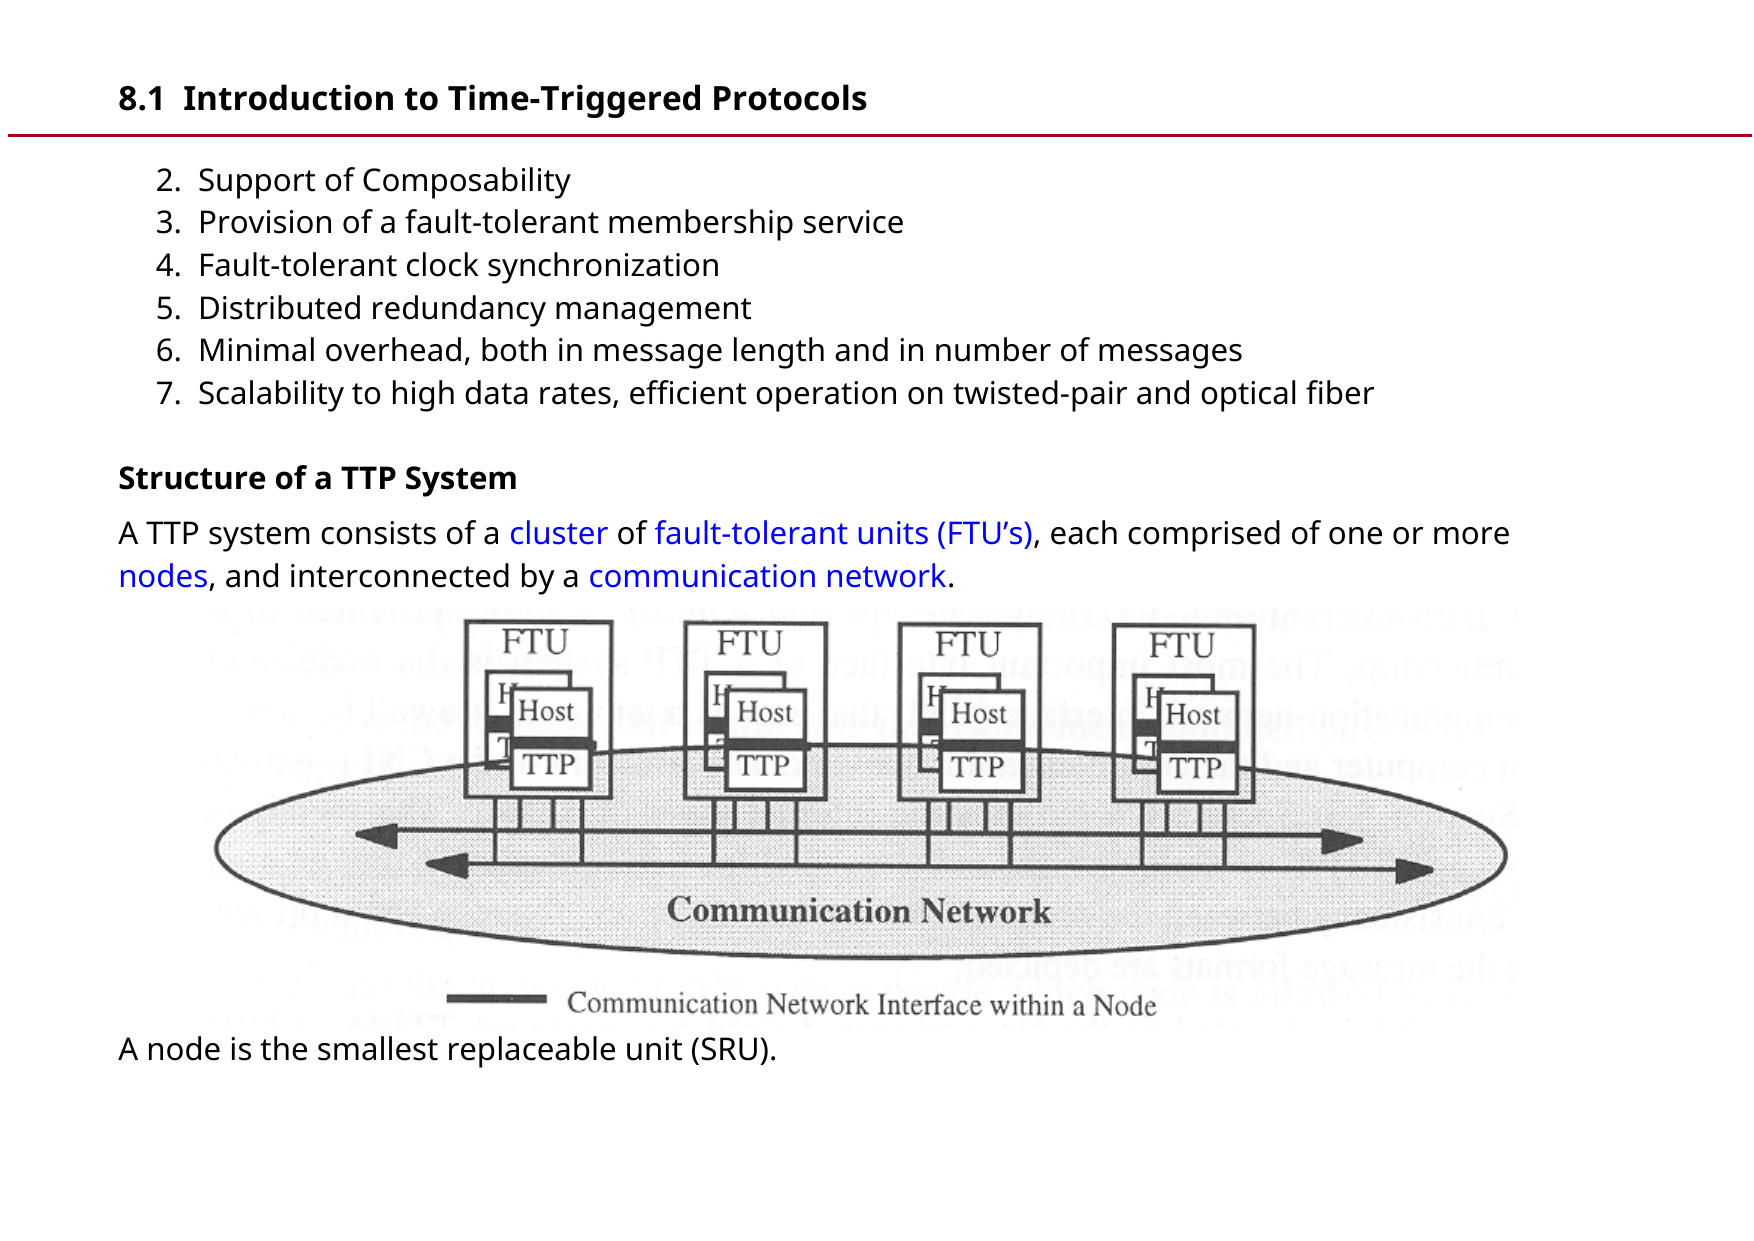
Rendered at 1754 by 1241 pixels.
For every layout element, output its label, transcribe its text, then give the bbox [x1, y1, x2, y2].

list Minimal overhead, both in message length and in number of messages [156, 328, 1606, 371]
list Support of Composability [156, 158, 1606, 201]
list Fault-tolerant clock synchronization [156, 243, 1606, 286]
list Provision of a fault-tolerant membership service [156, 201, 1606, 243]
list Scalability to high data rates, efficient operation on twisted-pair and optical fiber [156, 371, 1606, 413]
list Distributed redundancy management [156, 286, 1606, 328]
text A node is the smallest replaceable unit (SRU). [118, 1027, 1606, 1070]
picture [205, 608, 1520, 1028]
text Structure of a TTP System [118, 456, 1606, 499]
text A TTP system consists of a cluster of fault-tolerant units (FTU’s), each comprised of one or more nodes, and interconnected by a communication network. [118, 511, 1606, 596]
